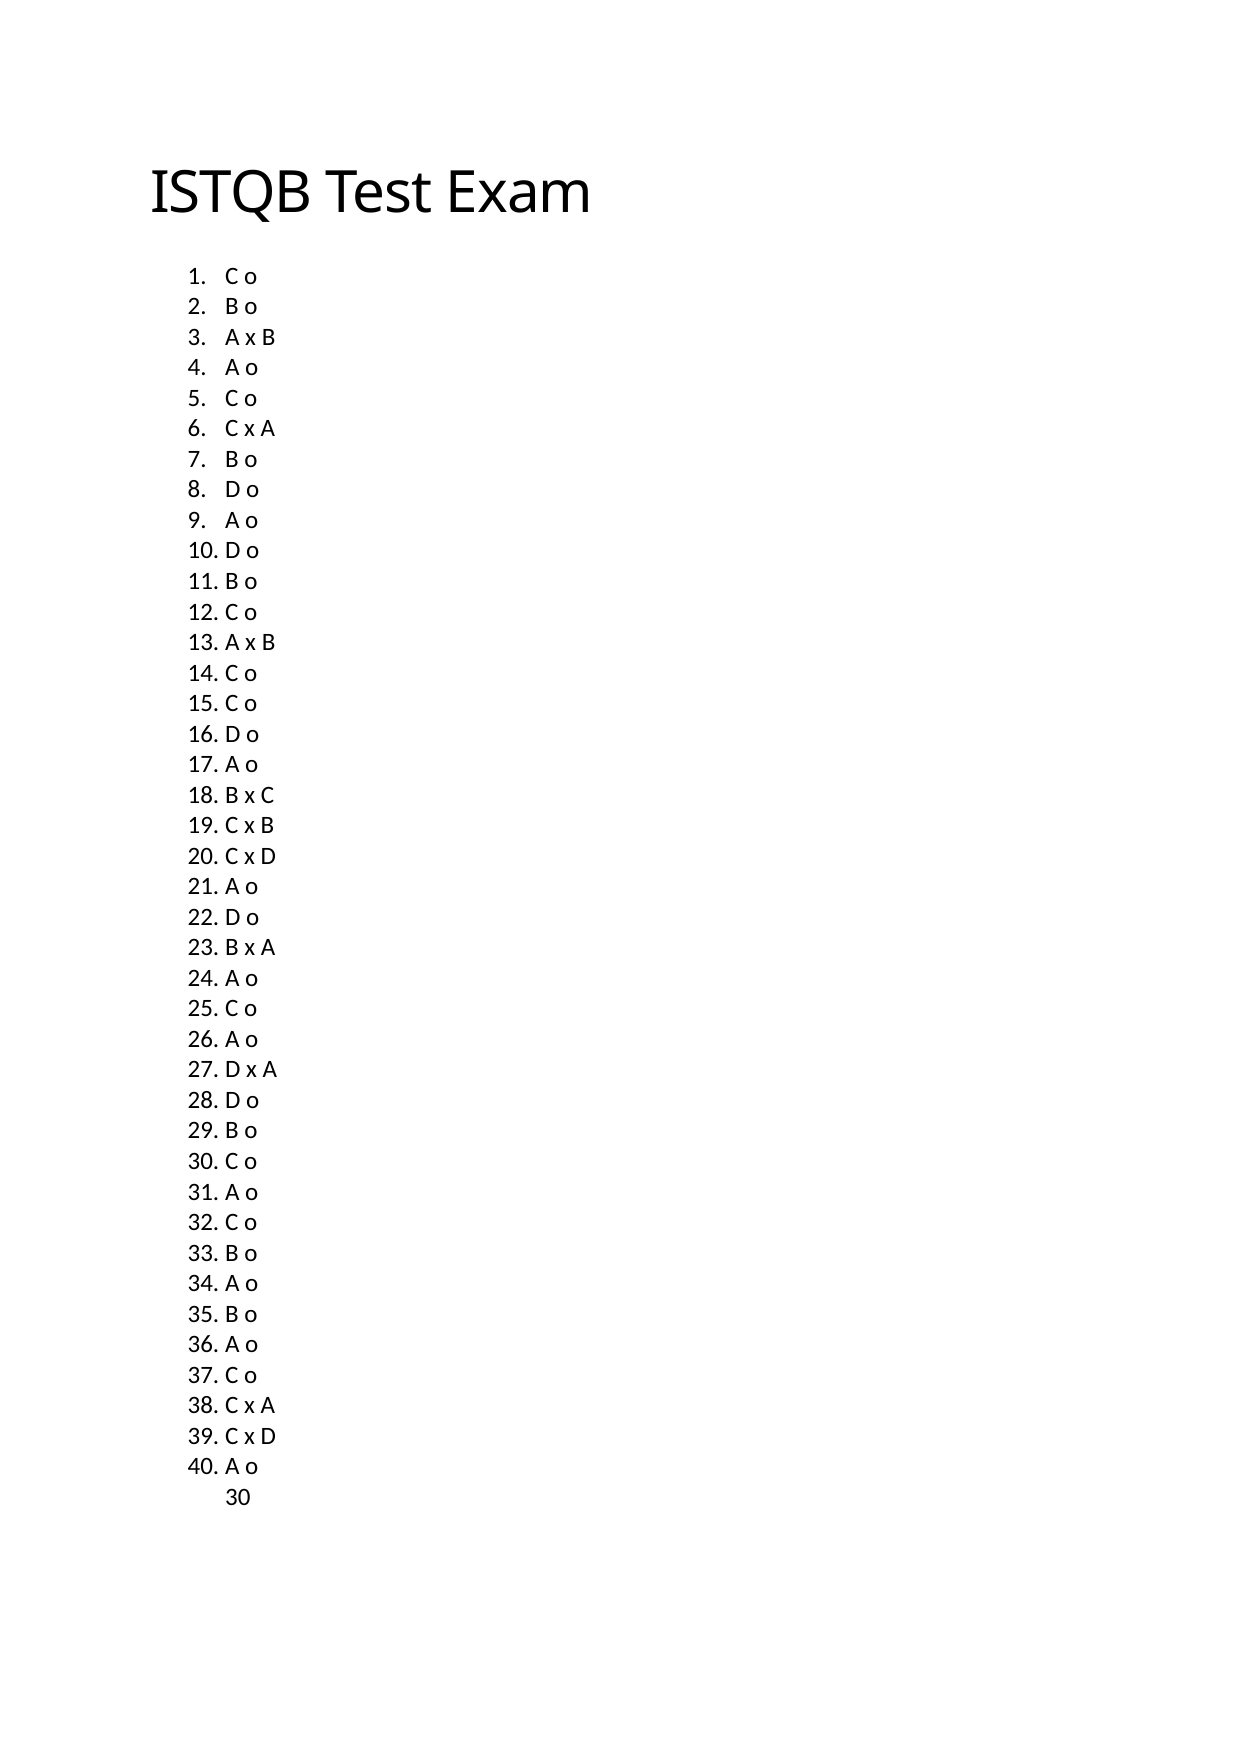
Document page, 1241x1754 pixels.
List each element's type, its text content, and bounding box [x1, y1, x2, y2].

list B o [187, 1114, 1090, 1145]
list C x D [187, 840, 1090, 870]
list D o [187, 474, 1090, 504]
list C x D [187, 1420, 1090, 1450]
list B x C [187, 779, 1090, 809]
list C o [187, 382, 1090, 413]
list C o [187, 992, 1090, 1023]
list B o [187, 565, 1090, 596]
list B o [187, 443, 1090, 474]
list D o [187, 901, 1090, 931]
list C o [187, 1359, 1090, 1389]
list C o [187, 1206, 1090, 1237]
title ISTQB Test Exam [150, 150, 1090, 229]
list C o [187, 260, 1090, 291]
list A o [187, 1328, 1090, 1359]
list A o [187, 352, 1090, 382]
list A o [187, 748, 1090, 779]
list D o [187, 1084, 1090, 1114]
list A o [187, 1176, 1090, 1206]
list C o [187, 596, 1090, 626]
list A o [187, 870, 1090, 901]
list A o [187, 1450, 1090, 1481]
list D o [187, 718, 1090, 748]
list C x B [187, 809, 1090, 840]
list C o [187, 657, 1090, 687]
list B o [187, 1298, 1090, 1328]
list C o [187, 687, 1090, 718]
list A o [187, 962, 1090, 992]
list C x A [187, 1389, 1090, 1420]
list C x A [187, 413, 1090, 443]
list A o [187, 1023, 1090, 1053]
list A x B [187, 626, 1090, 657]
list D x A [187, 1053, 1090, 1084]
list B o [187, 1237, 1090, 1267]
list B x A [187, 931, 1090, 962]
list C o [187, 1145, 1090, 1176]
list D o [187, 535, 1090, 565]
list A o [187, 504, 1090, 535]
list A o [187, 1267, 1090, 1298]
list A x B [187, 321, 1090, 352]
list B o [187, 291, 1090, 321]
list 30 [225, 1481, 1090, 1511]
